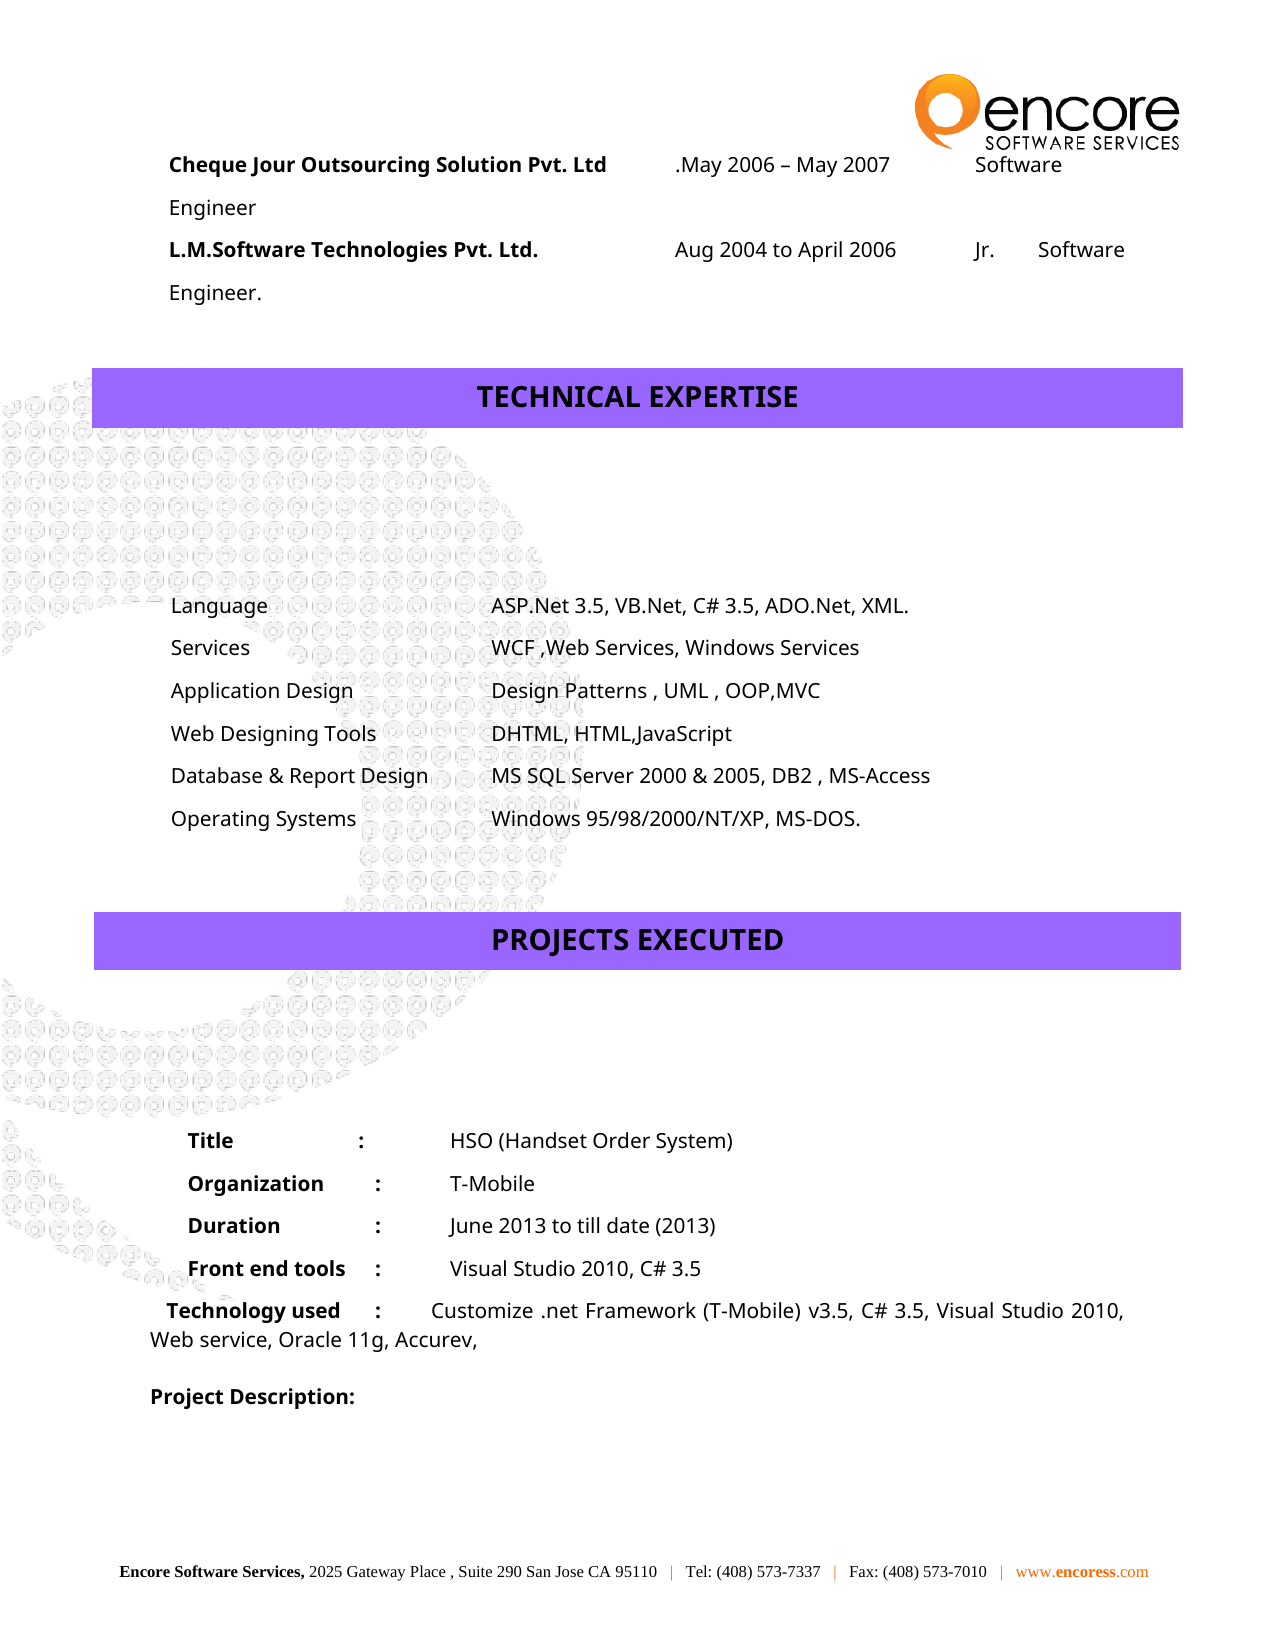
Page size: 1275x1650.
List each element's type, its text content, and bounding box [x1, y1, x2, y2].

table_cell Application Design [159, 676, 480, 719]
text Technology used : Customize .net Framework (T-Mobile) v3.5, C# 3.5, Visual Studio 2010, Web service, Oracle 11g, Accurev, [150, 1297, 1125, 1353]
table_cell Design Patterns , UML , OOP,MVC [480, 676, 1082, 719]
text Duration : June 2013 to till date (2013) [187, 1211, 1125, 1240]
text Organization : T-Mobile [187, 1169, 1125, 1197]
text Cheque Jour Outsourcing Solution Pvt. Ltd .May 2006 – May 2007 Software Engineer [169, 150, 1125, 221]
text Title : HSO (Handset Order System) [187, 1126, 1125, 1154]
table_cell WCF ,Web Services, Windows Services [480, 634, 1082, 676]
table_cell DHTML, HTML,JavaScript [480, 719, 1082, 762]
picture [0, 349, 607, 1311]
text Front end tools : Visual Studio 2010, C# 3.5 [187, 1254, 1125, 1282]
text Project Description: [150, 1382, 1125, 1410]
text L.M.Software Technologies Pvt. Ltd. Aug 2004 to April 2006 Jr. Software Engineer. [169, 235, 1125, 306]
table_header ASP.Net 3.5, VB.Net, C# 3.5, ADO.Net, XML. [480, 591, 1082, 633]
table_header Language [159, 591, 480, 633]
picture [911, 71, 1186, 154]
table_cell Windows 95/98/2000/NT/XP, MS-DOS. [480, 804, 1082, 847]
table_cell MS SQL Server 2000 & 2005, DB2 , MS-Access [480, 762, 1082, 804]
table_cell Operating Systems [159, 804, 480, 847]
table_cell Database & Report Design [159, 762, 480, 804]
table_cell Services [159, 634, 480, 676]
table_cell Web Designing Tools [159, 719, 480, 762]
